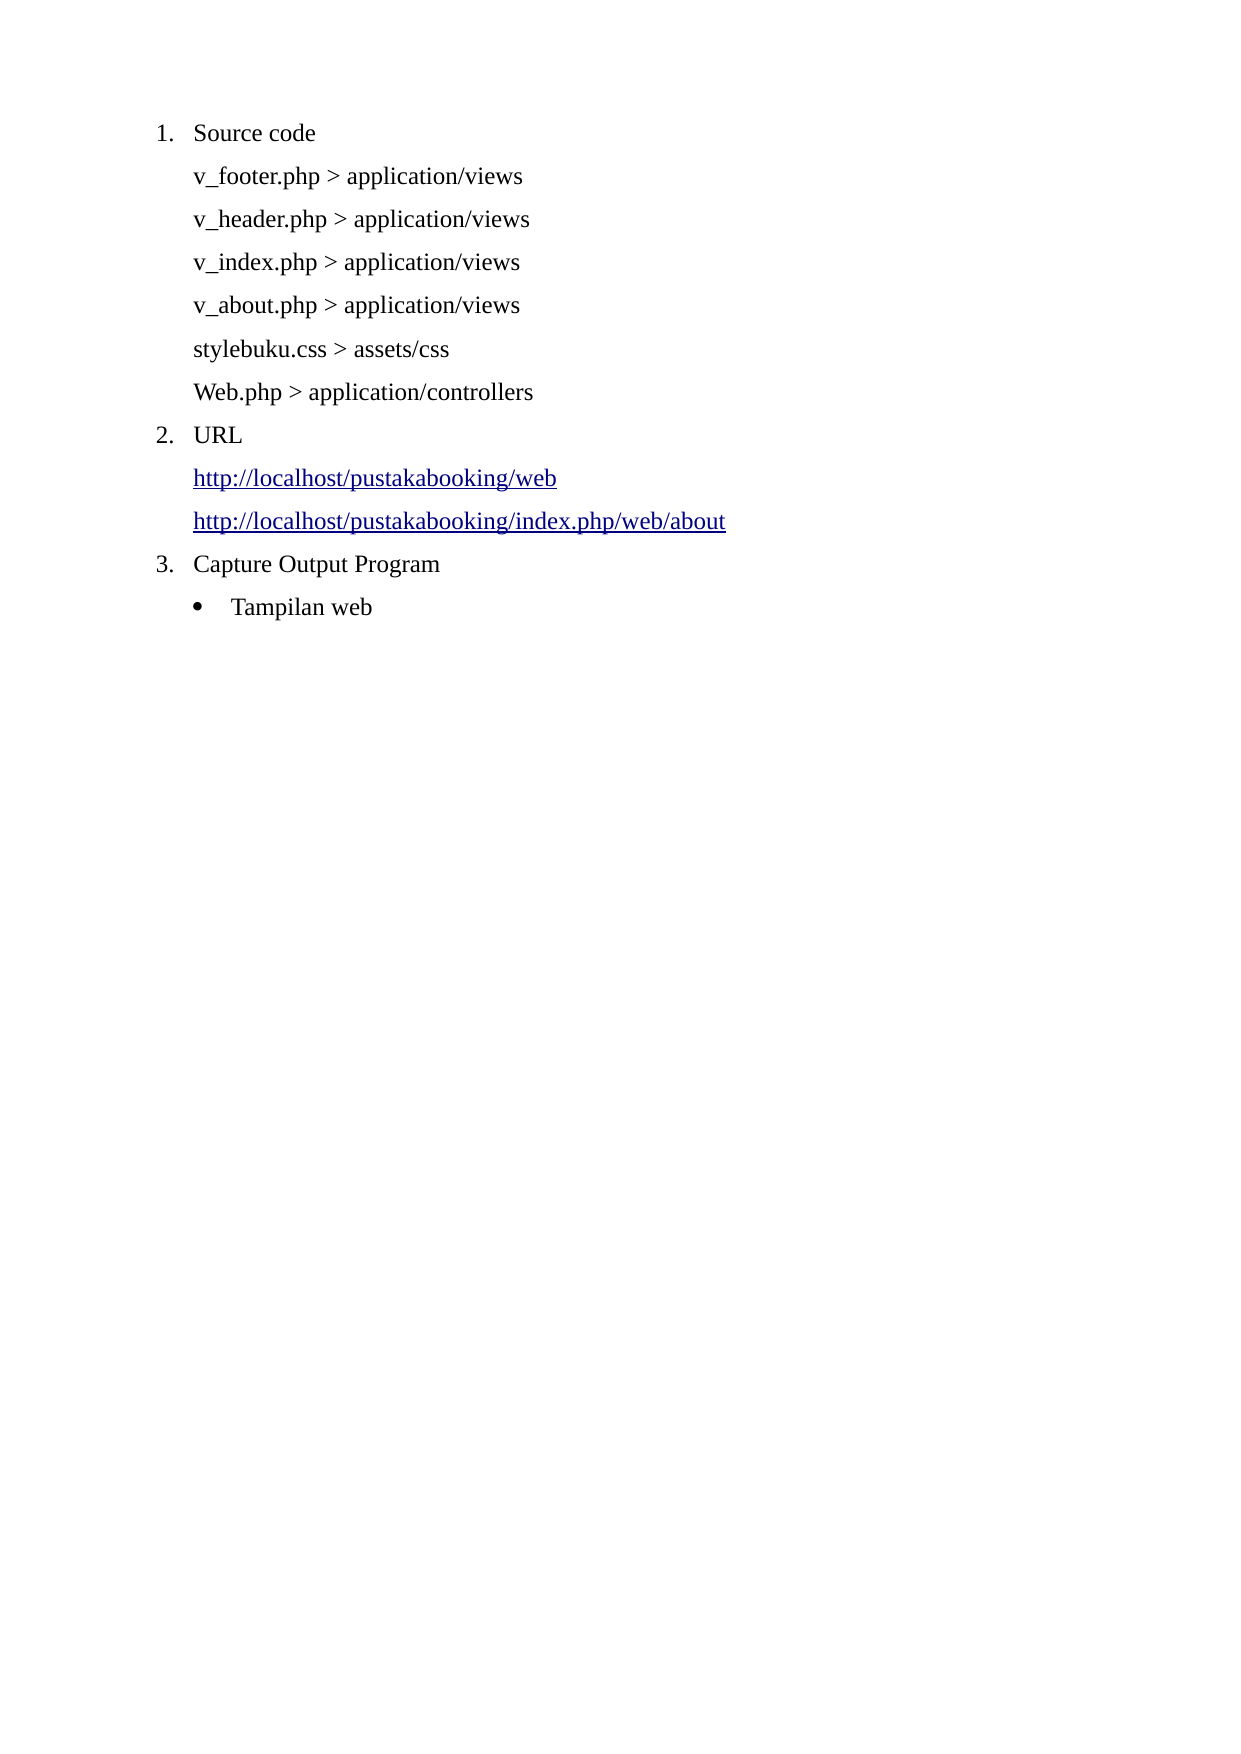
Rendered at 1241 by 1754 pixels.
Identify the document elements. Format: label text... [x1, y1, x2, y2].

text v_about.php > application/views [193, 291, 1122, 319]
text http://localhost/pustakabooking/index.php/web/about [193, 506, 1122, 535]
list URL [156, 420, 1122, 449]
list Capture Output Program [156, 549, 1122, 578]
text v_header.php > application/views [193, 204, 1122, 233]
list Source code [156, 118, 1122, 147]
list Tampilan web [193, 592, 1122, 621]
text v_footer.php > application/views [193, 161, 1122, 190]
text v_index.php > application/views [193, 247, 1122, 276]
text Web.php > application/controllers [193, 377, 1122, 406]
text http://localhost/pustakabooking/web [193, 463, 1122, 492]
text stylebuku.css > assets/css [193, 334, 1122, 362]
